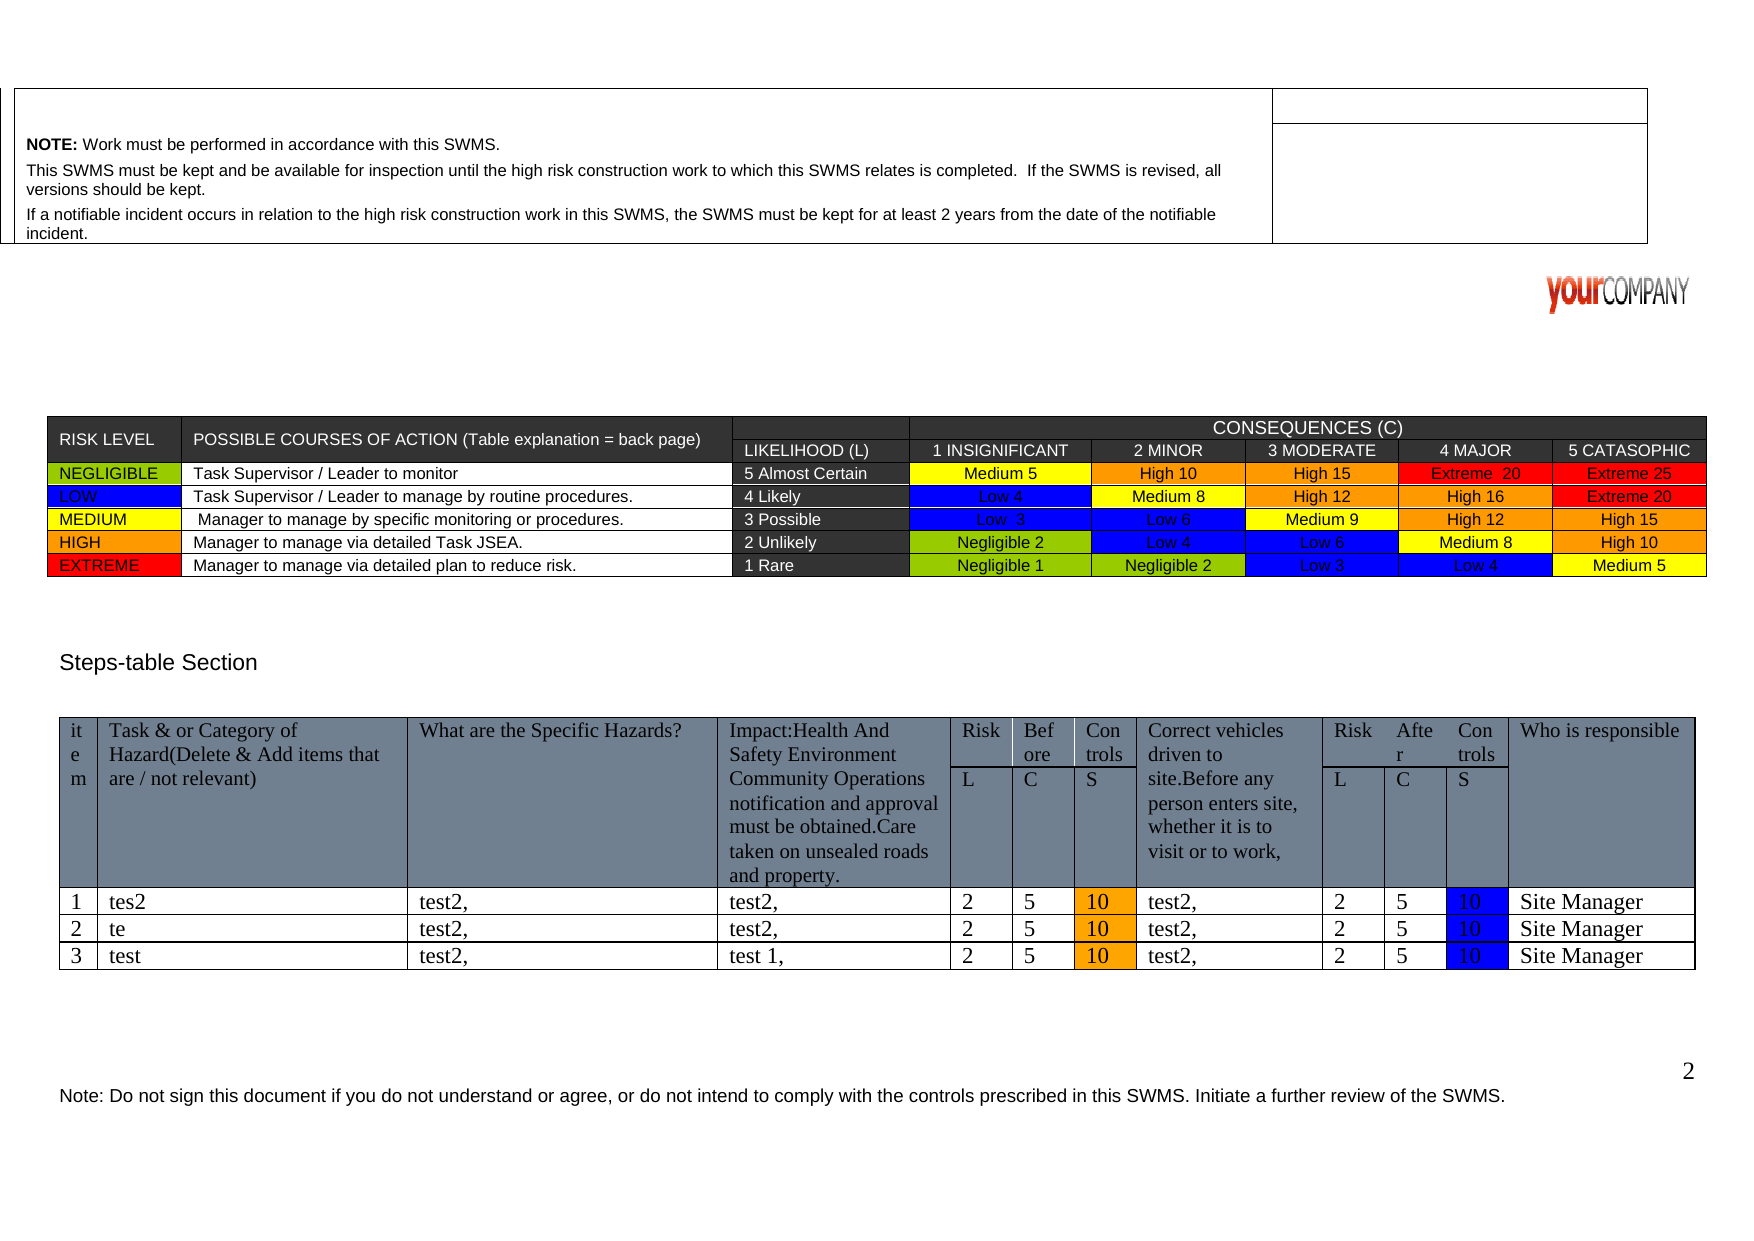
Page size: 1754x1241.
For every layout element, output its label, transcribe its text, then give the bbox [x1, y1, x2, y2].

table_cell 3 [60, 943, 97, 969]
table_cell NEGLIGIBLE [48, 463, 181, 484]
table_header Correct vehicles driven to site.Before any person enters site, whether it is to visit or to work, [1137, 718, 1322, 887]
table_cell 1 INSIGNIFICANT [910, 440, 1091, 462]
table_cell Low 4 [910, 486, 1091, 507]
table_cell Negligible 2 [1092, 554, 1245, 576]
table_cell test2, [1137, 888, 1322, 914]
table_cell Site Manager [1509, 888, 1694, 914]
table_cell 10 [1075, 943, 1136, 969]
table_cell 2 [1323, 943, 1384, 969]
table_cell Site Manager [1509, 915, 1694, 941]
table_cell Low 3 [910, 509, 1091, 530]
table_cell Medium 5 [910, 463, 1091, 484]
table_cell test2, [1137, 943, 1322, 969]
table_cell Low 4 [1399, 554, 1552, 576]
table_header RISK LEVEL [48, 417, 181, 462]
table_header Task & or Category of Hazard(Delete & Add items that are / not relevant) [98, 718, 407, 887]
table_cell 2 MINOR [1092, 440, 1245, 462]
table_cell Manager to manage by specific monitoring or procedures. [182, 509, 732, 530]
table_header [733, 417, 909, 439]
table_cell Negligible 2 [910, 531, 1091, 553]
table_cell Medium 8 [1399, 531, 1552, 553]
table_cell 5 [1385, 915, 1446, 941]
table_header After [1385, 718, 1447, 766]
table_cell 2 [951, 943, 1012, 969]
table_header Impact:Health And Safety Environment Community Operations notification and approval must be obtained.Care taken on unsealed roads and property. [718, 718, 950, 887]
table_cell LOW [48, 486, 181, 507]
table_cell C [1385, 768, 1446, 887]
table_cell Low 4 [1092, 531, 1245, 553]
table_header Controls [1447, 718, 1508, 766]
table_cell MEDIUM [48, 509, 181, 530]
table_cell test 1, [718, 943, 950, 969]
table_cell HIGH [48, 531, 181, 553]
table_cell 1 [60, 888, 97, 914]
table_header Risk [951, 718, 1012, 766]
table_cell 5 [1385, 943, 1446, 969]
table_cell 3 MODERATE [1246, 440, 1398, 462]
table_cell tes2 [98, 888, 407, 914]
table_cell Medium 9 [1246, 509, 1398, 530]
table_cell High 16 [1399, 486, 1552, 507]
table_header Risk [1323, 718, 1385, 766]
table_header Who is responsible [1509, 718, 1694, 887]
table_cell 4 MAJOR [1399, 440, 1552, 462]
table_header item [60, 718, 97, 887]
table_cell L [1323, 768, 1384, 887]
table_cell 10 [1075, 888, 1136, 914]
table_header Before [1013, 718, 1074, 766]
table_cell High 12 [1246, 486, 1398, 507]
text Steps-table Section [59, 649, 1695, 676]
table_cell 2 [951, 915, 1012, 941]
table_cell te [98, 915, 407, 941]
table_cell Task Supervisor / Leader to monitor [182, 463, 732, 484]
table_cell Task Supervisor / Leader to manage by routine procedures. [182, 486, 732, 507]
table_cell 10 [1447, 915, 1508, 941]
table_cell 2 [1323, 888, 1384, 914]
table_cell 2 [951, 888, 1012, 914]
table_cell 5 CATASOPHIC [1553, 440, 1706, 462]
table_cell test2, [408, 943, 717, 969]
table_cell 2 [60, 915, 97, 941]
table_header Controls [1075, 718, 1136, 766]
table_cell 1 Rare [733, 554, 909, 576]
table_cell 2 Unlikely [733, 531, 909, 553]
table_cell Low 3 [1246, 554, 1398, 576]
table_cell Manager to manage via detailed Task JSEA. [182, 531, 732, 553]
table_cell test2, [718, 888, 950, 914]
table_cell test [98, 943, 407, 969]
table_cell test2, [1137, 915, 1322, 941]
table_cell 5 [1013, 915, 1074, 941]
table_cell High 10 [1553, 531, 1706, 553]
table_cell High 15 [1553, 509, 1706, 530]
table_cell High 10 [1092, 463, 1245, 484]
table_cell Site Manager [1509, 943, 1694, 969]
table_cell Medium 5 [1553, 554, 1706, 576]
picture [1538, 251, 1695, 330]
table_cell 10 [1447, 943, 1508, 969]
table_cell L [951, 768, 1012, 887]
table_cell Extreme 20 [1399, 463, 1552, 484]
table_header POSSIBLE COURSES OF ACTION (Table explanation = back page) [182, 417, 732, 462]
table_cell 3 Possible [733, 509, 909, 530]
table_header CONSEQUENCES (C) [910, 417, 1706, 439]
table_cell Low 6 [1246, 531, 1398, 553]
table_cell LIKELIHOOD (L) [733, 440, 909, 462]
table_cell High 15 [1246, 463, 1398, 484]
table_cell C [1013, 768, 1074, 887]
table_header What are the Specific Hazards? [408, 718, 717, 887]
table_cell 4 Likely [733, 486, 909, 507]
table_cell 10 [1447, 888, 1508, 914]
table_cell Negligible 1 [910, 554, 1091, 576]
table_cell Low 6 [1092, 509, 1245, 530]
table_cell 2 [1323, 915, 1384, 941]
table_cell 5 [1385, 888, 1446, 914]
table_cell S [1447, 768, 1508, 887]
table_cell test2, [408, 915, 717, 941]
table_cell test2, [408, 888, 717, 914]
table_cell Medium 8 [1092, 486, 1245, 507]
table_cell Manager to manage via detailed plan to reduce risk. [182, 554, 732, 576]
table_cell Extreme 25 [1553, 463, 1706, 484]
table_cell 5 [1013, 943, 1074, 969]
table_cell High 12 [1399, 509, 1552, 530]
table_cell 10 [1075, 915, 1136, 941]
table_cell Extreme 20 [1553, 486, 1706, 507]
table_cell S [1075, 768, 1136, 887]
table_cell EXTREME [48, 554, 181, 576]
table_cell 5 Almost Certain [733, 463, 909, 484]
table_cell 5 [1013, 888, 1074, 914]
table_cell test2, [718, 915, 950, 941]
